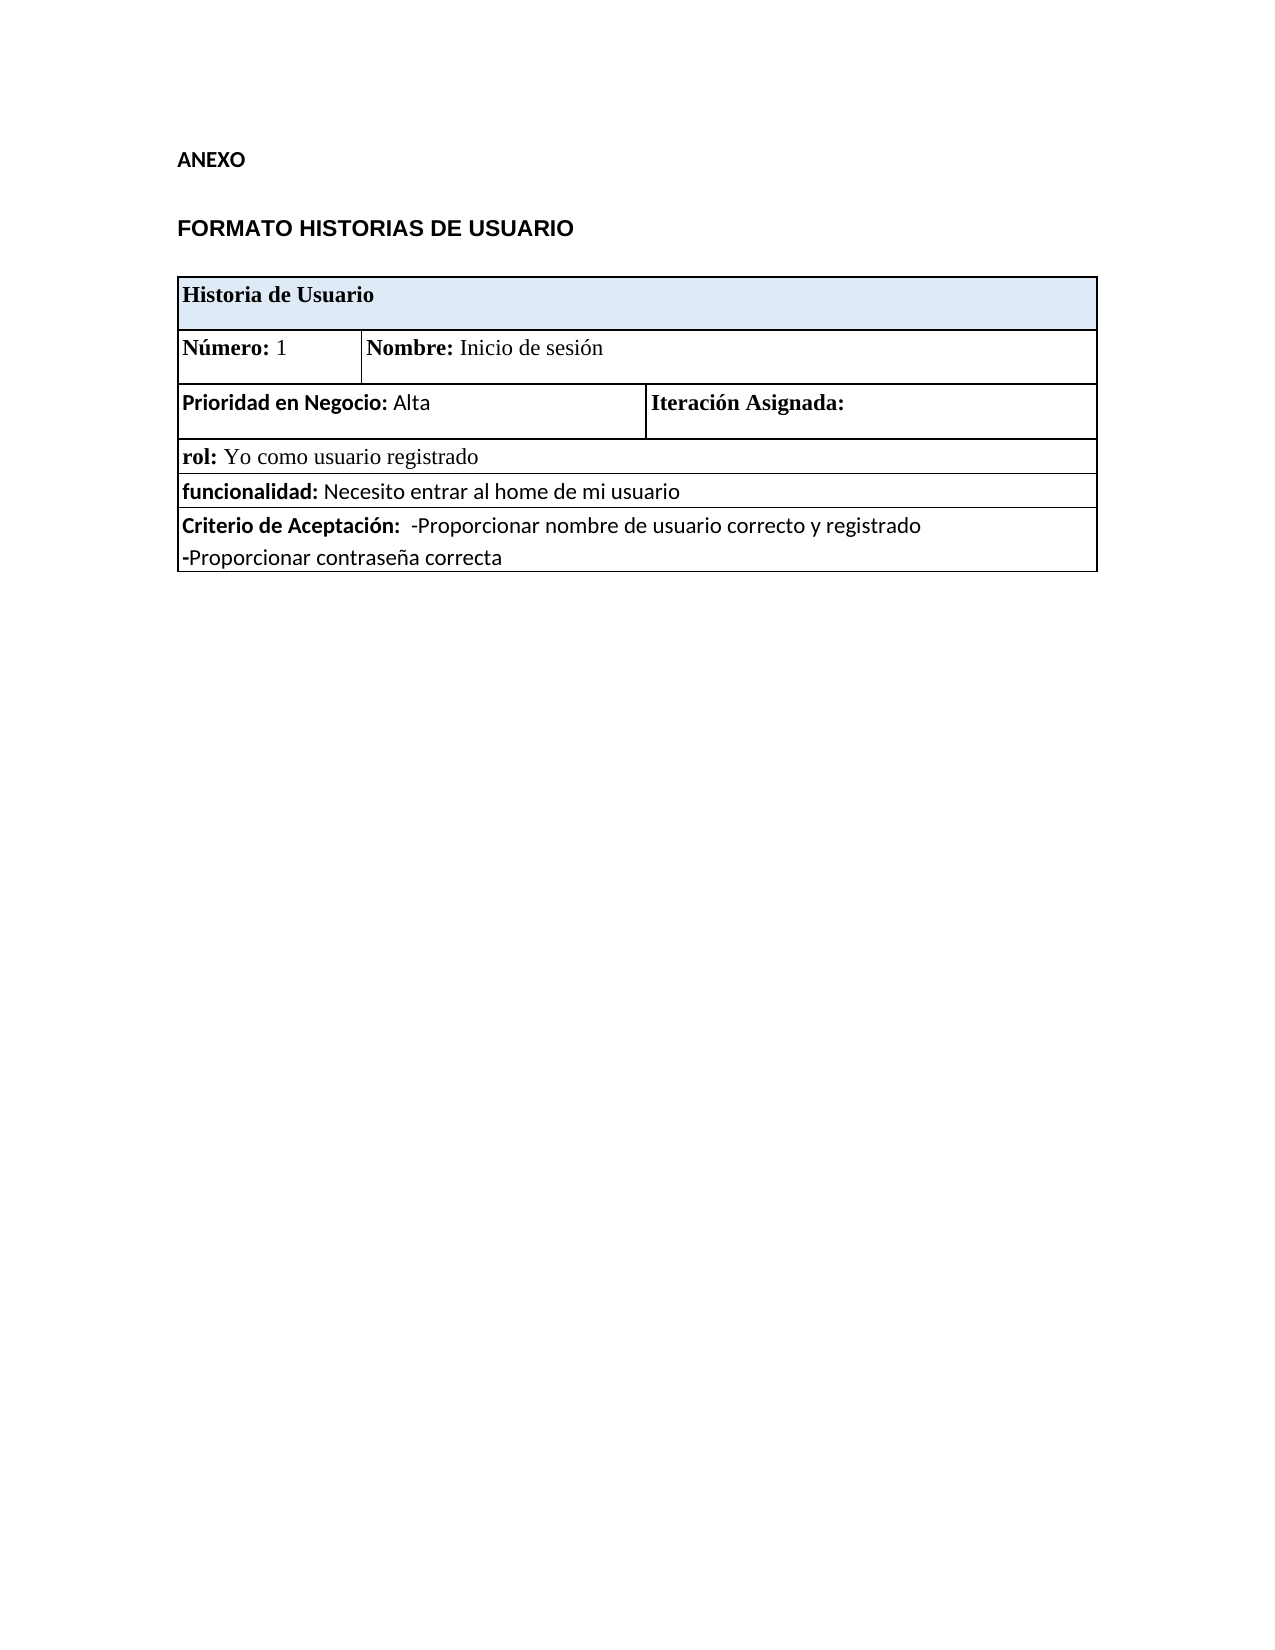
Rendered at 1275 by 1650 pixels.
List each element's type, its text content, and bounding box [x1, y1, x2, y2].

text ANEXO [177, 145, 1110, 173]
text FORMATO HISTORIAS DE USUARIO [177, 215, 1110, 241]
table_cell Criterio de Aceptación: -Proporcionar nombre de usuario correcto y registrado -Proporcionar contraseña correcta [179, 508, 1096, 571]
table_cell Prioridad en Negocio: Alta [179, 385, 645, 438]
table_cell Nombre: Inicio de sesión [362, 331, 1096, 383]
table_header Historia de Usuario [179, 278, 1096, 329]
table_cell funcionalidad: Necesito entrar al home de mi usuario [179, 474, 1096, 507]
table_cell Iteración Asignada: [647, 385, 1096, 438]
table_cell rol: Yo como usuario registrado [179, 440, 1096, 472]
table_cell Número: 1 [179, 331, 361, 383]
